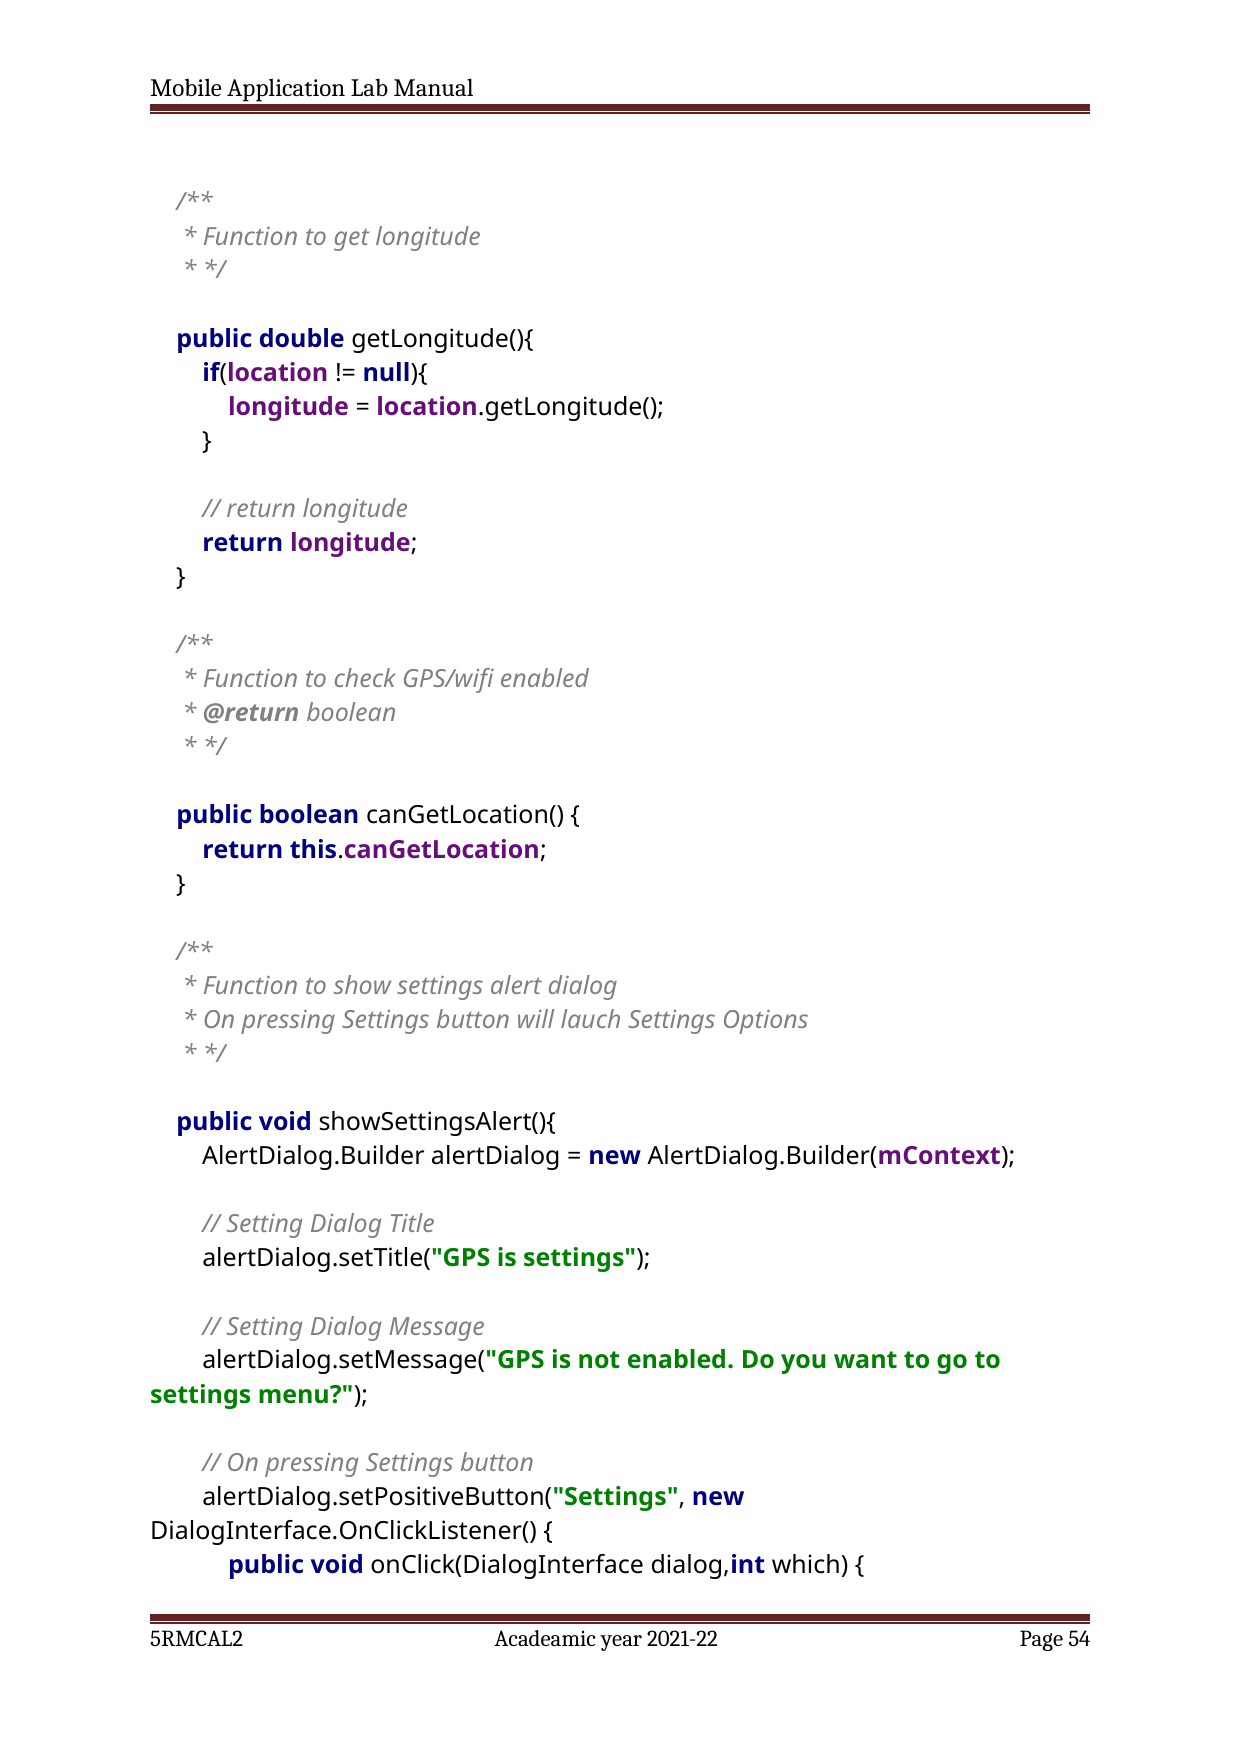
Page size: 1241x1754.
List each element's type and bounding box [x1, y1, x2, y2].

text [150, 150, 1090, 1581]
